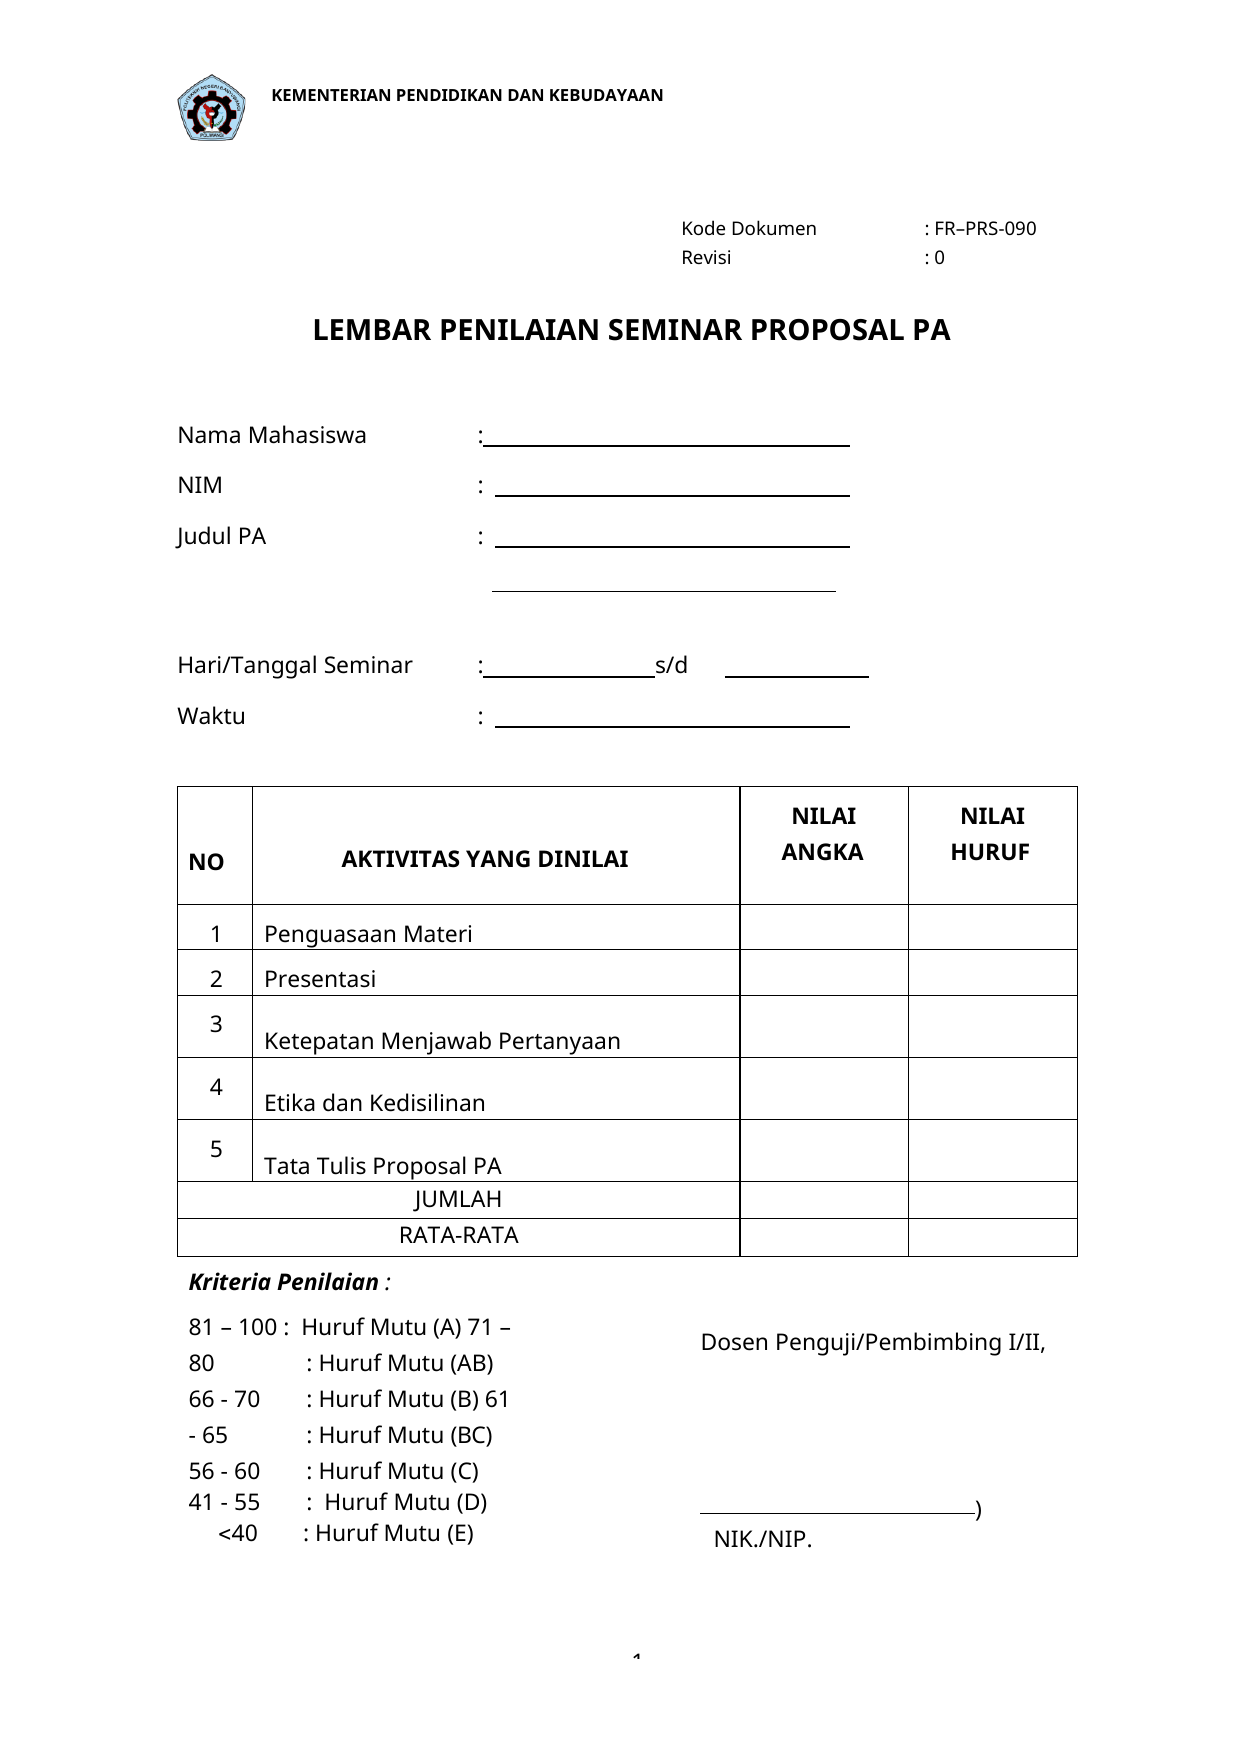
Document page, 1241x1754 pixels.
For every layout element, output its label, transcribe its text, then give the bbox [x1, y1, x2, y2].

text 40 : Huruf Mutu (E) [218, 1517, 502, 1548]
table_cell [909, 1120, 1077, 1181]
table_cell RATA-RATA [178, 1219, 739, 1256]
table_cell [741, 1120, 908, 1181]
table_cell 3 [178, 996, 252, 1057]
text 81 – 100 : Huruf Mutu (A) 71 – 80 : Huruf Mutu (AB) 66 - 70 : Huruf Mutu (B) 61 - 65 : Huruf Mutu (BC) 56 - 60 : Huruf Mutu (C) [188, 1311, 518, 1486]
table_header NO [178, 787, 252, 904]
text LEMBAR PENILAIAN SEMINAR PROPOSAL PA [262, 310, 1001, 349]
text Judul PA : [177, 519, 1117, 551]
table_cell JUMLAH [178, 1182, 739, 1218]
table_cell Tata Tulis Proposal PA [253, 1120, 739, 1181]
subtitle Kriteria Penilaian : [188, 1266, 522, 1297]
table_cell 2 [178, 950, 252, 995]
table_header NILAI HURUF [909, 787, 1077, 904]
table_header Kode Dokumen [660, 216, 873, 243]
table_cell [741, 950, 908, 995]
text Hari/Tanggal Seminar : s/d Waktu : [177, 649, 869, 731]
table_cell [741, 1219, 908, 1256]
table_cell 1 [178, 905, 252, 949]
table_cell [741, 905, 908, 949]
text Dosen Penguji/Pembimbing I/II, [700, 1326, 1117, 1357]
table_cell [909, 905, 1077, 949]
table_cell [741, 1058, 908, 1119]
table_cell 5 [178, 1120, 252, 1181]
table_cell Etika dan Kedisilinan [253, 1058, 739, 1119]
table_header : FR–PRS-090 [873, 216, 1072, 243]
text 41 - 55 : Huruf Mutu (D) ) [188, 1486, 1117, 1517]
table_cell [909, 996, 1077, 1057]
picture [177, 74, 246, 141]
text NIK./NIP. [713, 1523, 1117, 1554]
table_cell Revisi [660, 243, 873, 270]
table_cell : 0 [873, 243, 1072, 270]
table_header NILAI ANGKA [741, 787, 908, 904]
table_cell 4 [178, 1058, 252, 1119]
table_header AKTIVITAS YANG DINILAI [253, 787, 739, 904]
text Nama Mahasiswa : NIM : [177, 418, 850, 500]
table_cell Ketepatan Menjawab Pertanyaan [253, 996, 739, 1057]
table_cell [909, 1219, 1077, 1256]
table_cell [741, 996, 908, 1057]
table_cell Penguasaan Materi [253, 905, 739, 949]
table_cell [909, 1058, 1077, 1119]
table_cell [909, 950, 1077, 995]
table_cell [909, 1182, 1077, 1218]
table_cell Presentasi [253, 950, 739, 995]
table_cell [741, 1182, 908, 1218]
